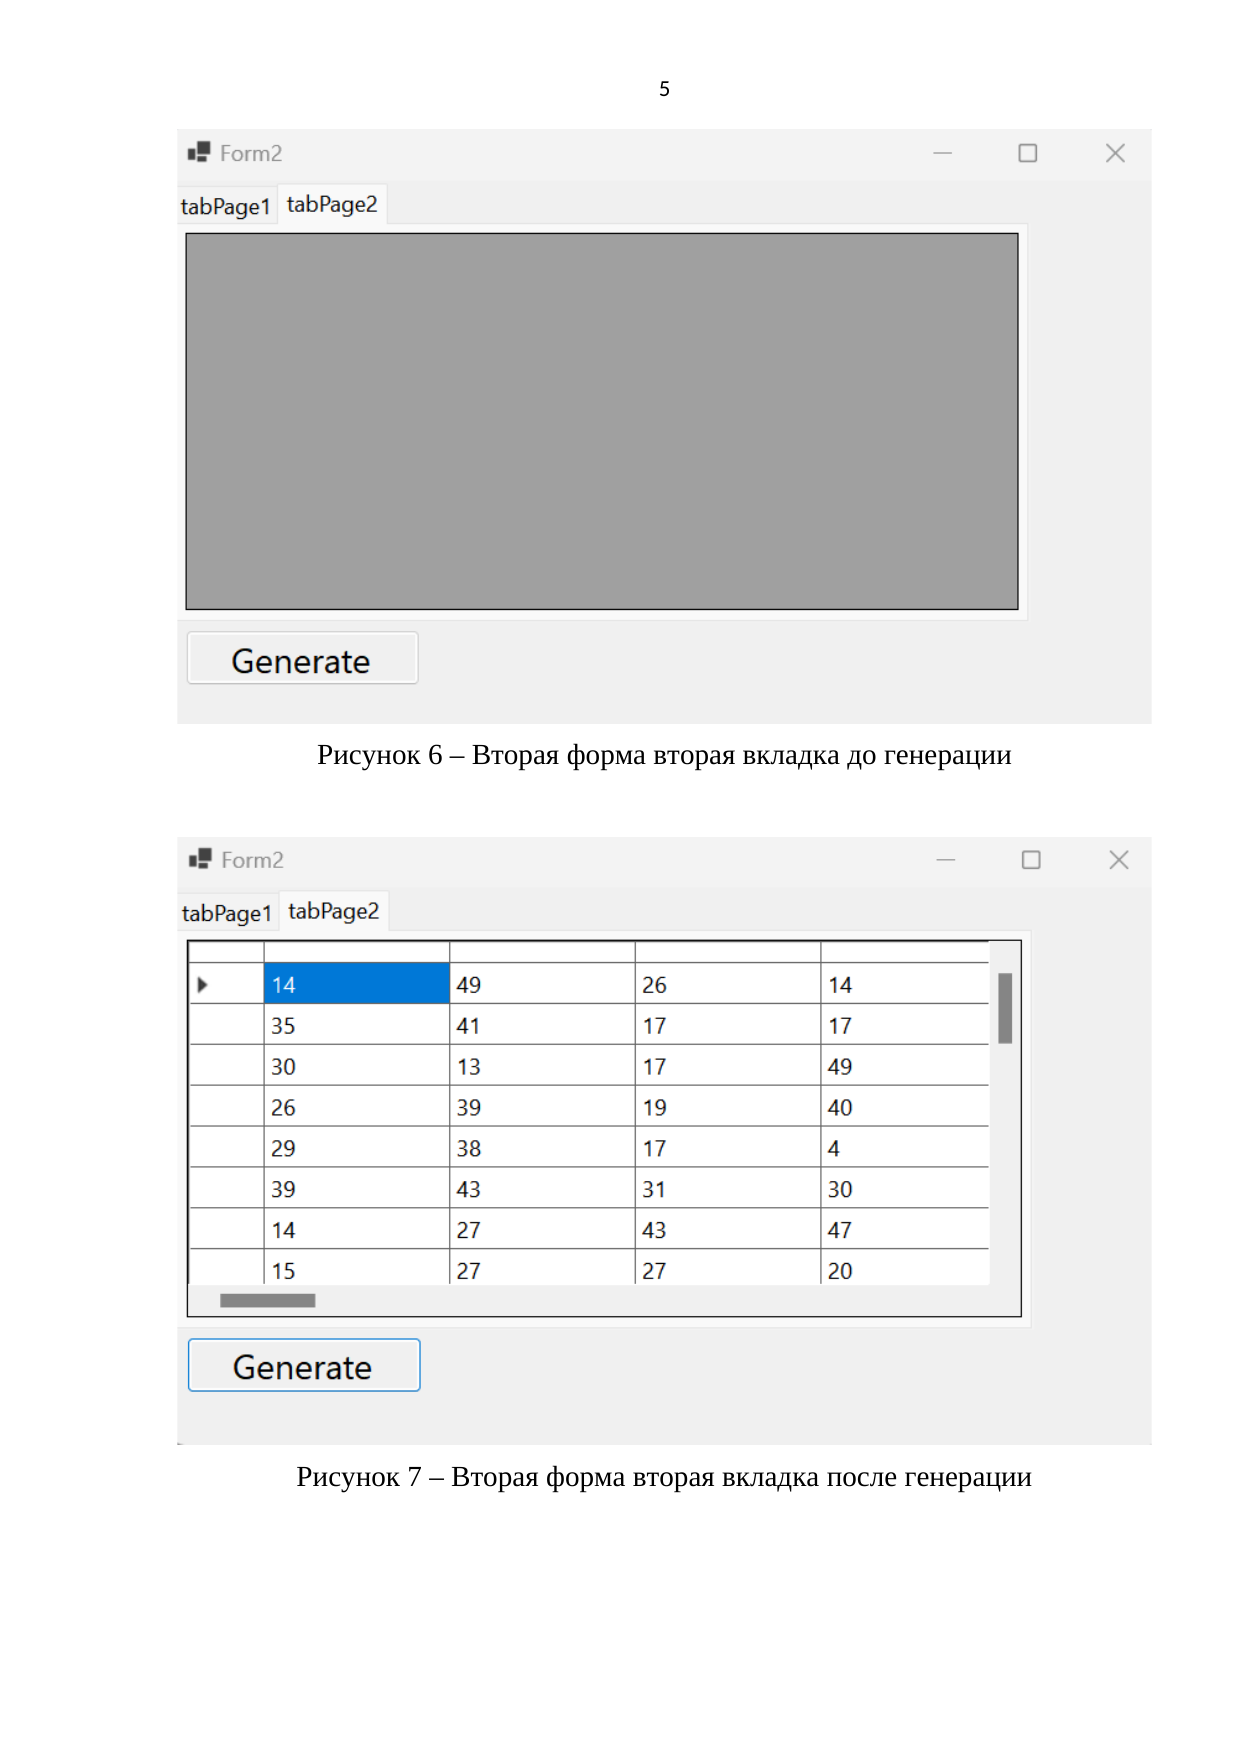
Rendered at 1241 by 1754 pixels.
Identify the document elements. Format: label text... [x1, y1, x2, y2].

picture [177, 837, 1152, 1445]
text Рисунок 7 – Вторая форма вторая вкладка после генерации [177, 1459, 1152, 1492]
text Рисунок 6 – Вторая форма вторая вкладка до генерации [177, 737, 1152, 771]
picture [177, 129, 1152, 724]
